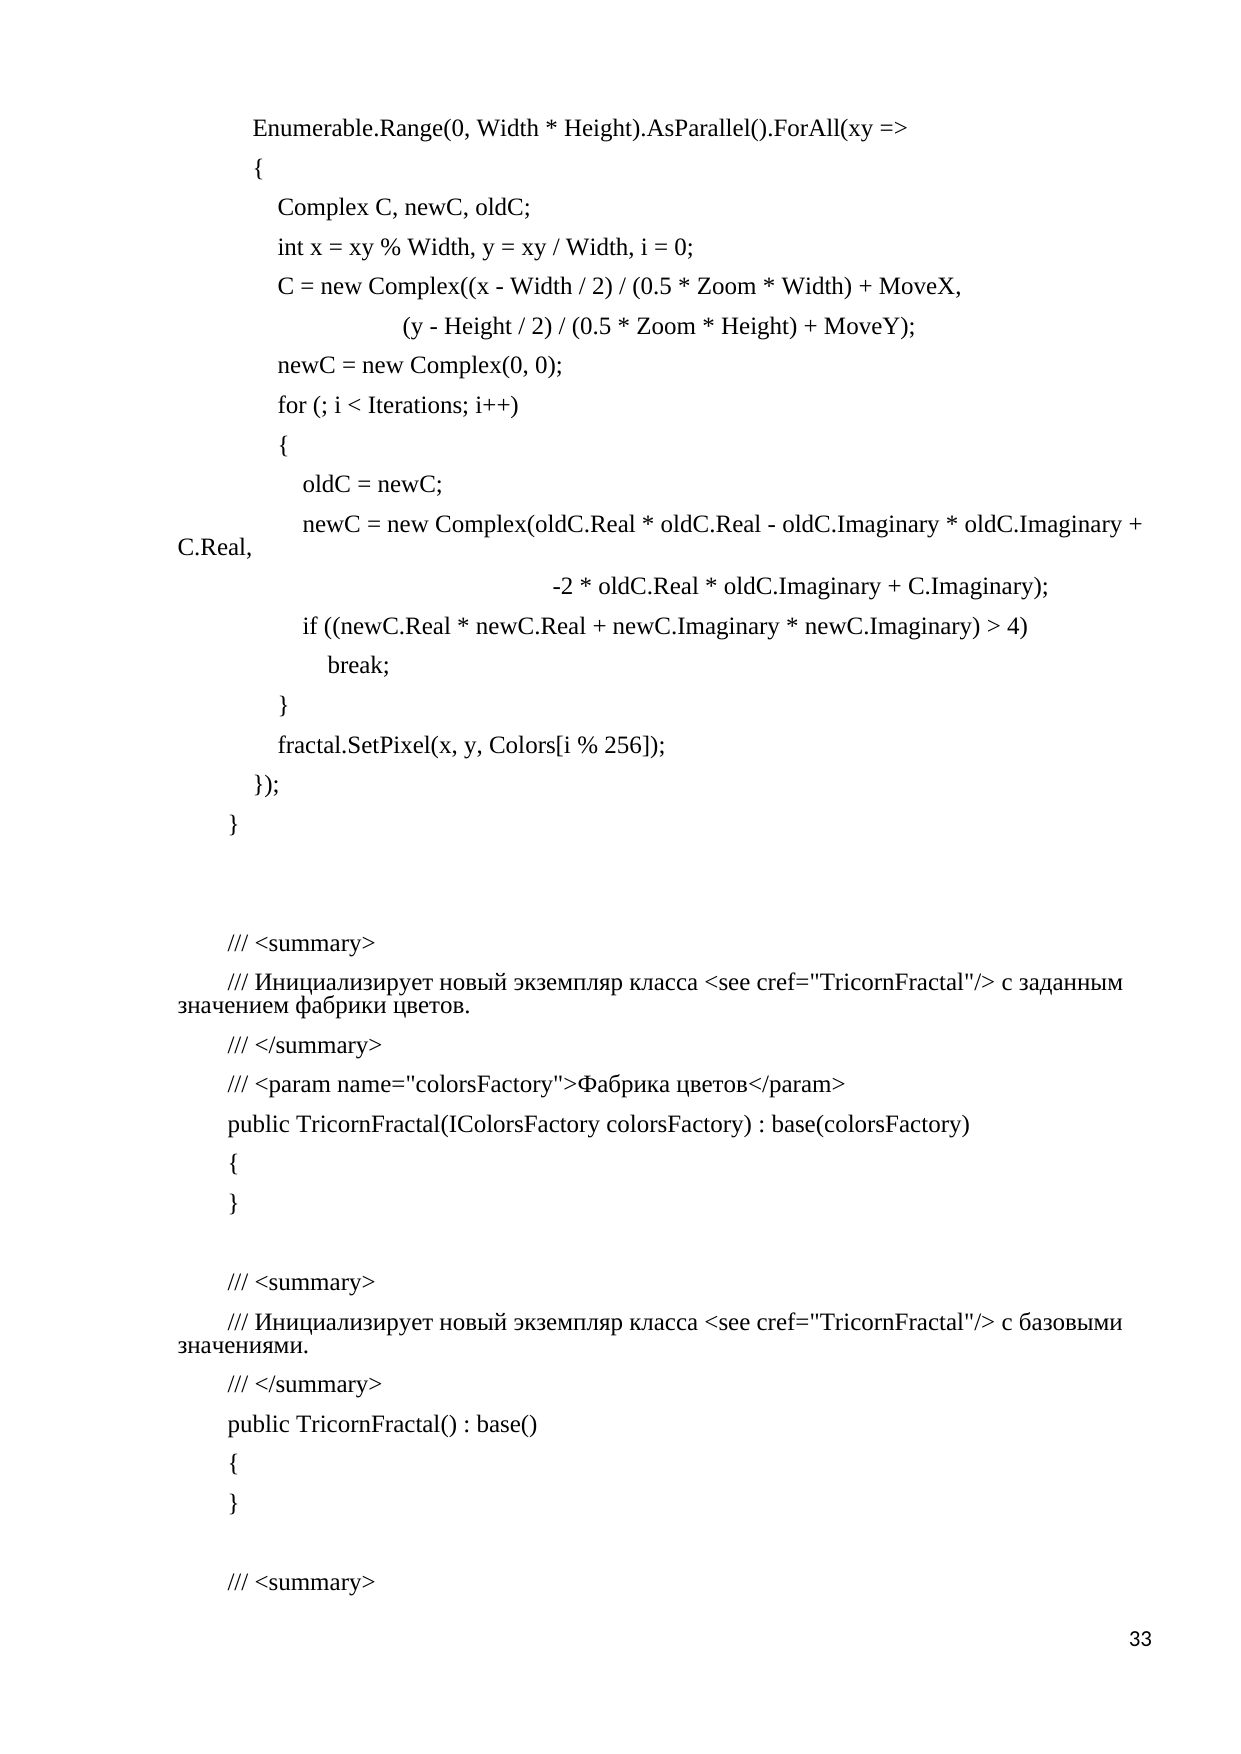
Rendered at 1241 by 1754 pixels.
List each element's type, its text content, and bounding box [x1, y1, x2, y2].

text { [177, 435, 1152, 458]
text int x = xy % Width, y = xy / Width, i = 0; [177, 237, 1152, 260]
text } [177, 814, 1152, 837]
text { [177, 1153, 1152, 1176]
text /// <summary> [177, 1572, 1152, 1595]
text /// <summary> [177, 1272, 1152, 1295]
text public TricornFractal(IColorsFactory colorsFactory) : base(colorsFactory) [177, 1114, 1152, 1137]
text Complex C, newC, oldC; [177, 197, 1152, 220]
text (y - Height / 2) / (0.5 * Zoom * Height) + MoveY); [177, 316, 1152, 339]
text break; [177, 656, 1152, 678]
text public TricornFractal() : base() [177, 1414, 1152, 1437]
text } [177, 1493, 1152, 1516]
text -2 * oldC.Real * oldC.Imaginary + C.Imaginary); [177, 576, 1152, 599]
text /// <summary> [177, 933, 1152, 956]
text Enumerable.Range(0, Width * Height).AsParallel().ForAll(xy => [177, 118, 1152, 141]
text } [177, 1193, 1152, 1216]
text newC = new Complex(oldC.Real * oldC.Real - oldC.Imaginary * oldC.Imaginary + C.Real, [177, 514, 1152, 560]
text for (; i < Iterations; i++) [177, 395, 1152, 418]
text fractal.SetPixel(x, y, Colors[i % 256]); [177, 735, 1152, 758]
text C = new Complex((x - Width / 2) / (0.5 * Zoom * Width) + MoveX, [177, 276, 1152, 299]
text { [177, 158, 1152, 181]
text /// Инициализирует новый экземпляр класса <see cref="TricornFractal"/> с заданным значением фабрики цветов. [177, 972, 1152, 1018]
text oldC = newC; [177, 474, 1152, 497]
text } [177, 695, 1152, 718]
text { [177, 1453, 1152, 1476]
text newC = new Complex(0, 0); [177, 356, 1152, 378]
text /// Инициализирует новый экземпляр класса <see cref="TricornFractal"/> с базовыми значениями. [177, 1312, 1152, 1358]
text if ((newC.Real * newC.Real + newC.Imaginary * newC.Imaginary) > 4) [177, 616, 1152, 639]
text /// <param name="colorsFactory">Фабрика цветов</param> [177, 1074, 1152, 1097]
text /// </summary> [177, 1374, 1152, 1397]
text /// </summary> [177, 1035, 1152, 1058]
text }); [177, 774, 1152, 797]
